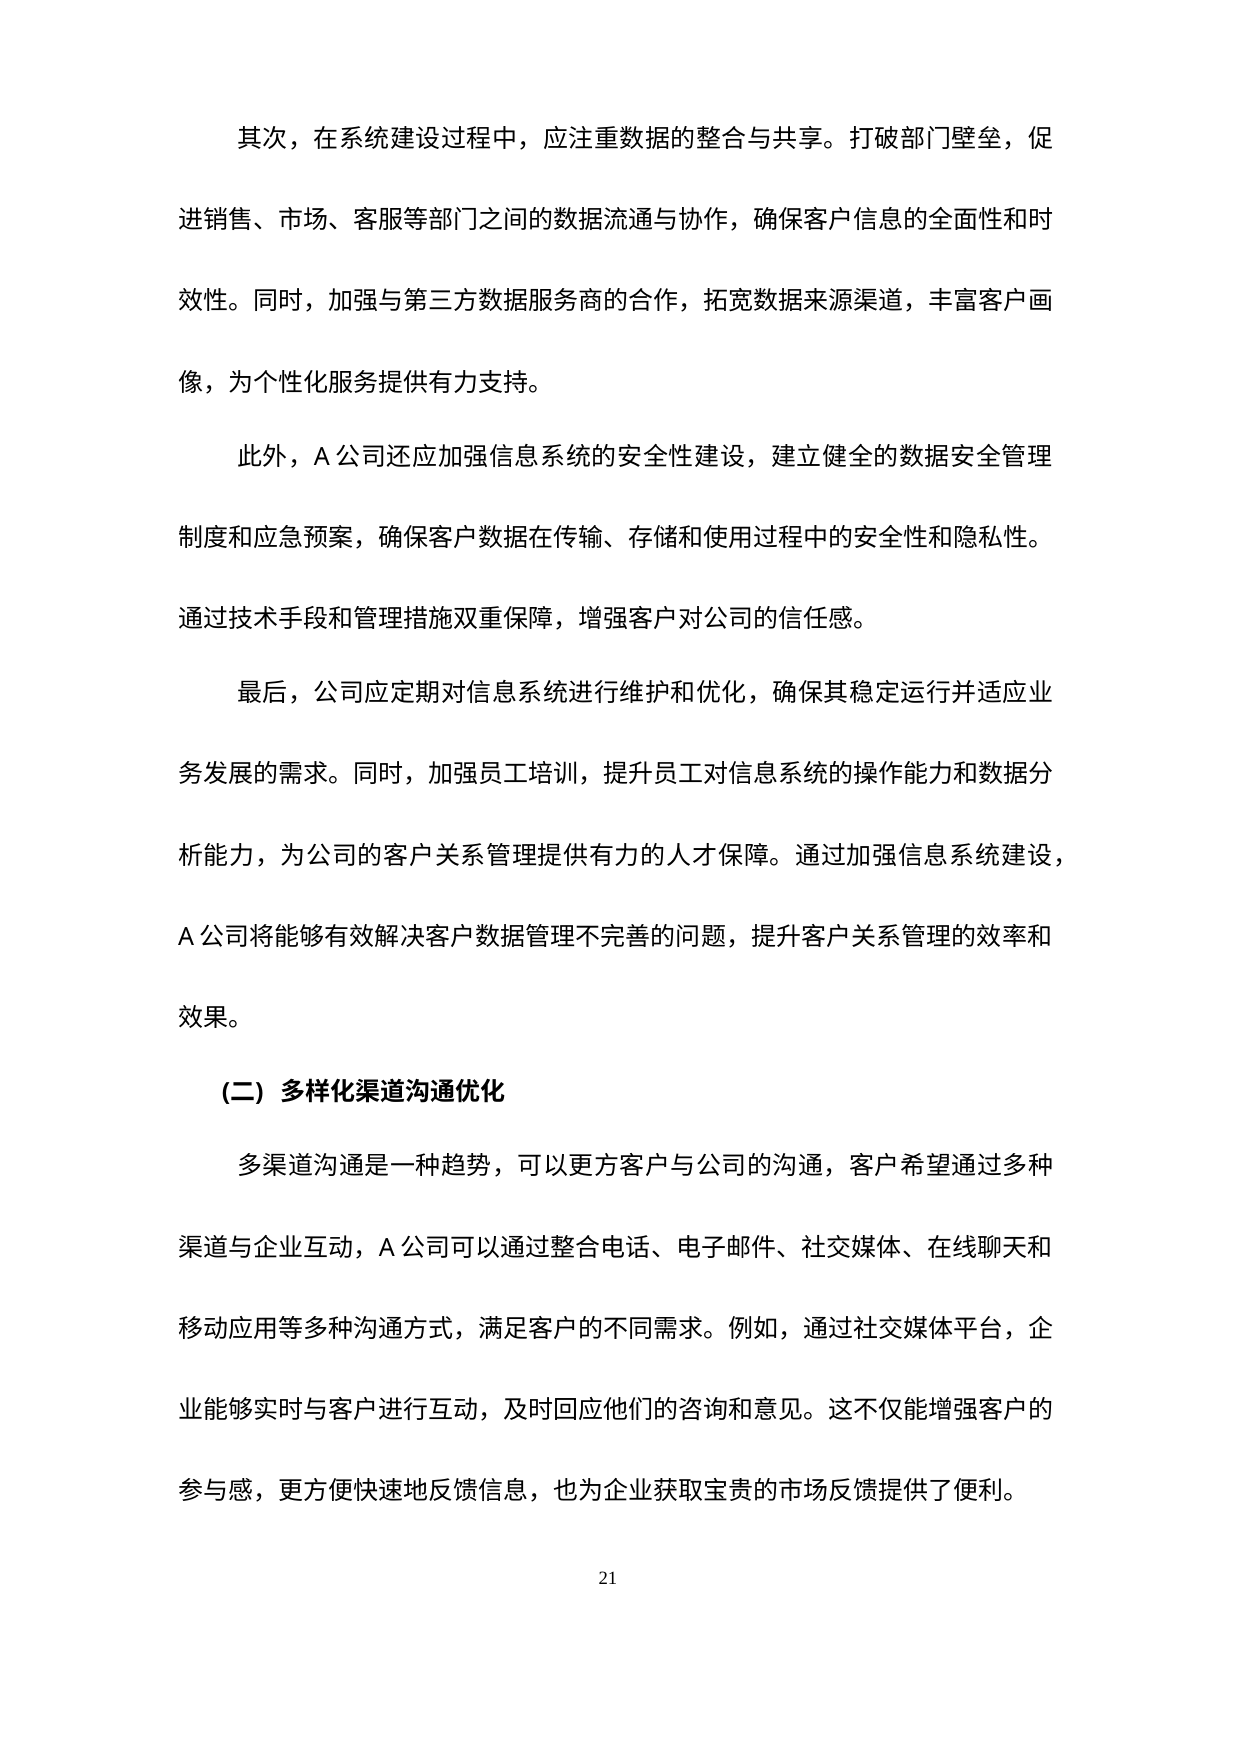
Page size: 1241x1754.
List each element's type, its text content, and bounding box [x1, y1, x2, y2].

text 此外，A公司还应加强信息系统的安全性建设，建立健全的数据安全管理制度和应急预案，确保客户数据在传输、存储和使用过程中的安全性和隐私性。通过技术手段和管理措施双重保障，增强客户对公司的信任感。 [178, 422, 1053, 649]
text 最后，公司应定期对信息系统进行维护和优化，确保其稳定运行并适应业务发展的需求。同时，加强员工培训，提升员工对信息系统的操作能力和数据分析能力，为公司的客户关系管理提供有力的人才保障。通过加强信息系统建设，A公司将能够有效解决客户数据管理不完善的问题，提升客户关系管理的效率和效果。 [178, 658, 1053, 1048]
text 其次，在系统建设过程中，应注重数据的整合与共享。打破部门壁垒，促进销售、市场、客服等部门之间的数据流通与协作，确保客户信息的全面性和时效性。同时，加强与第三方数据服务商的合作，拓宽数据来源渠道，丰富客户画像，为个性化服务提供有力支持。 [178, 104, 1053, 413]
text 多渠道沟通是一种趋势，可以更方客户与公司的沟通，客户希望通过多种渠道与企业互动，A公司可以通过整合电话、电子邮件、社交媒体、在线聊天和移动应用等多种沟通方式，满足客户的不同需求。例如，通过社交媒体平台，企业能够实时与客户进行互动，及时回应他们的咨询和意见。这不仅能增强客户的参与感，更方便快速地反馈信息，也为企业获取宝贵的市场反馈提供了便利。 [178, 1131, 1053, 1521]
list 多样化渠道沟通优化 [222, 1057, 1053, 1122]
